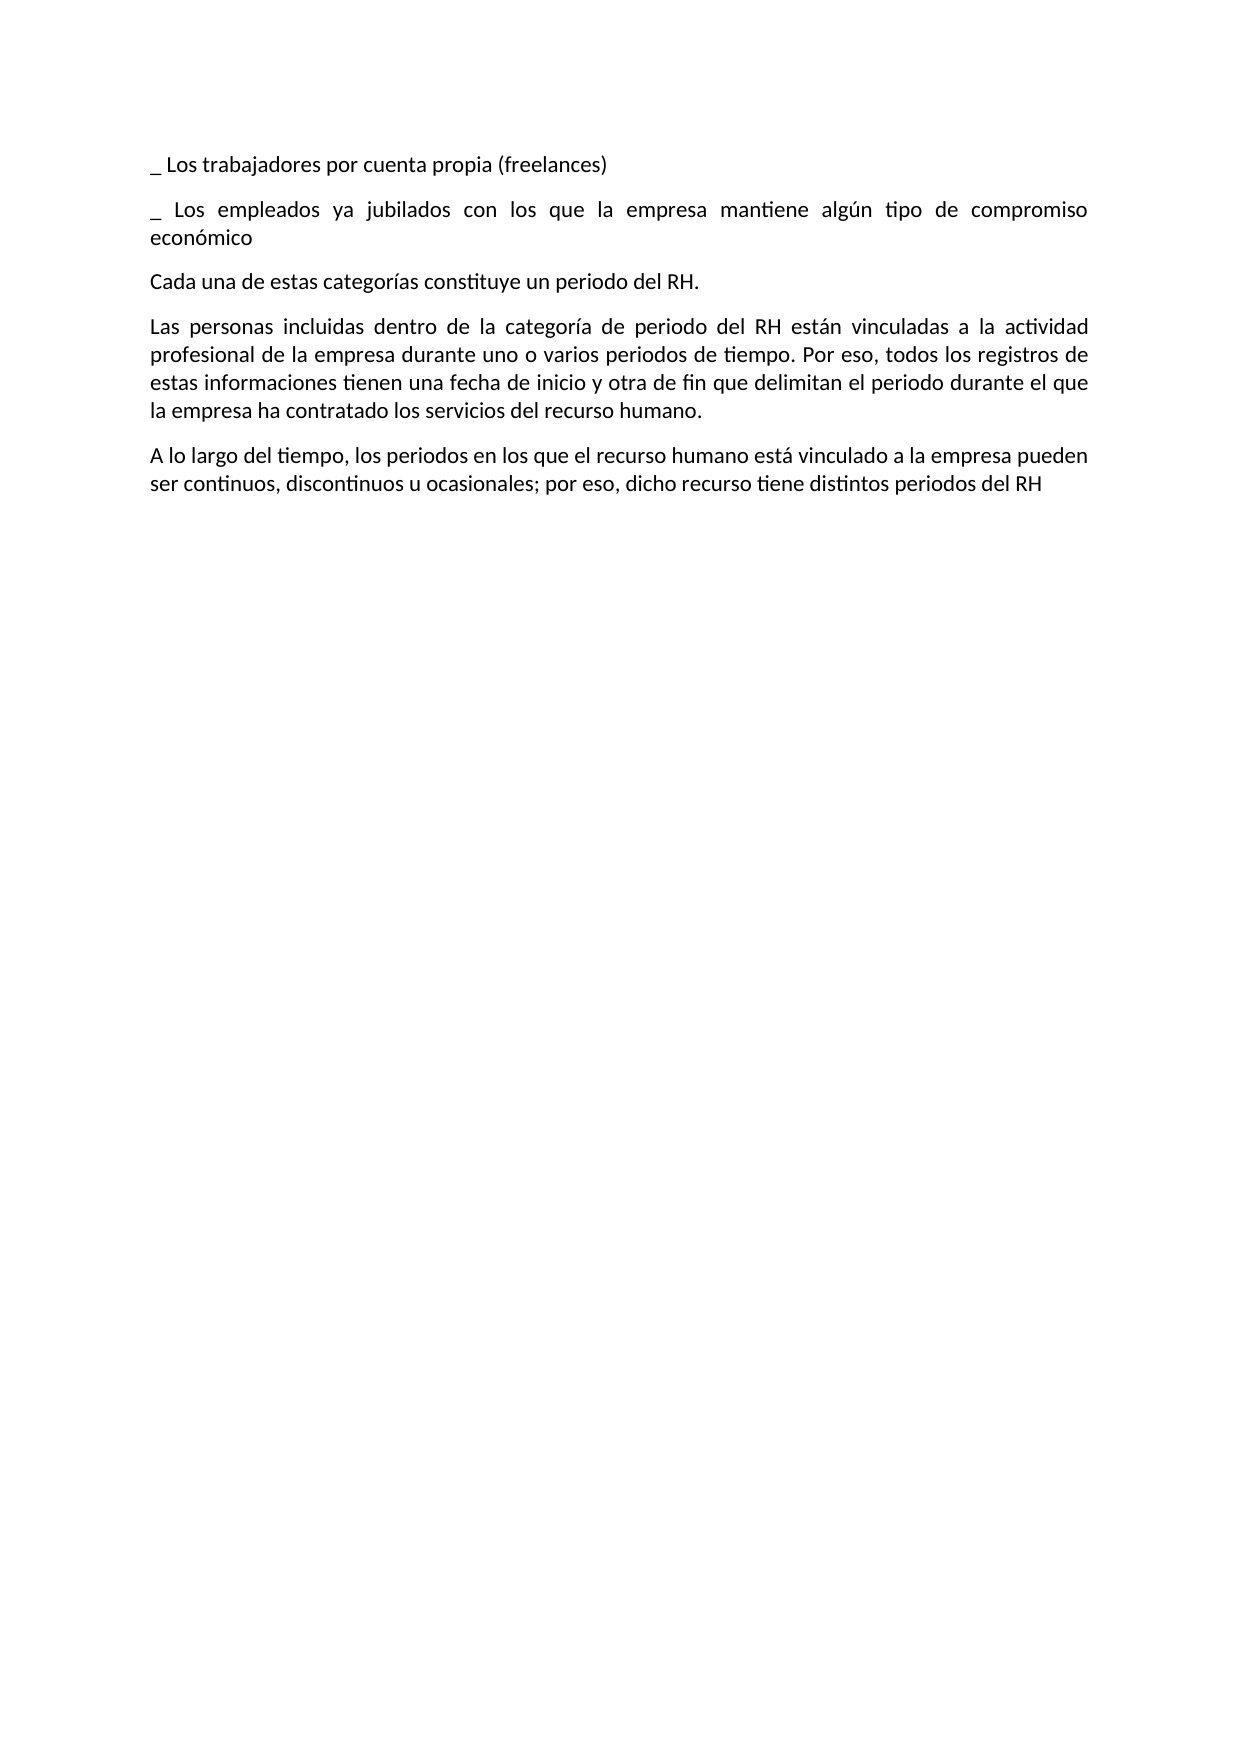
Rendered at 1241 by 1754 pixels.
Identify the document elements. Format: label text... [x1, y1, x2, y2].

text A lo largo del tiempo, los periodos en los que el recurso humano está vinculado a la empresa pueden ser continuos, discontinuos u ocasionales; por eso, dicho recurso tiene distintos periodos del RH [150, 441, 1090, 497]
text _ Los trabajadores por cuenta propia (freelances) [150, 150, 1090, 178]
text Cada una de estas categorías constituye un periodo del RH. [150, 267, 1090, 295]
text Las personas incluidas dentro de la categoría de periodo del RH están vinculadas a la actividad profesional de la empresa durante uno o varios periodos de tiempo. Por eso, todos los registros de estas informaciones tienen una fecha de inicio y otra de fin que delimitan el periodo durante el que la empresa ha contratado los servicios del recurso humano. [150, 312, 1090, 424]
text _ Los empleados ya jubilados con los que la empresa mantiene algún tipo de compromiso económico [150, 195, 1090, 251]
